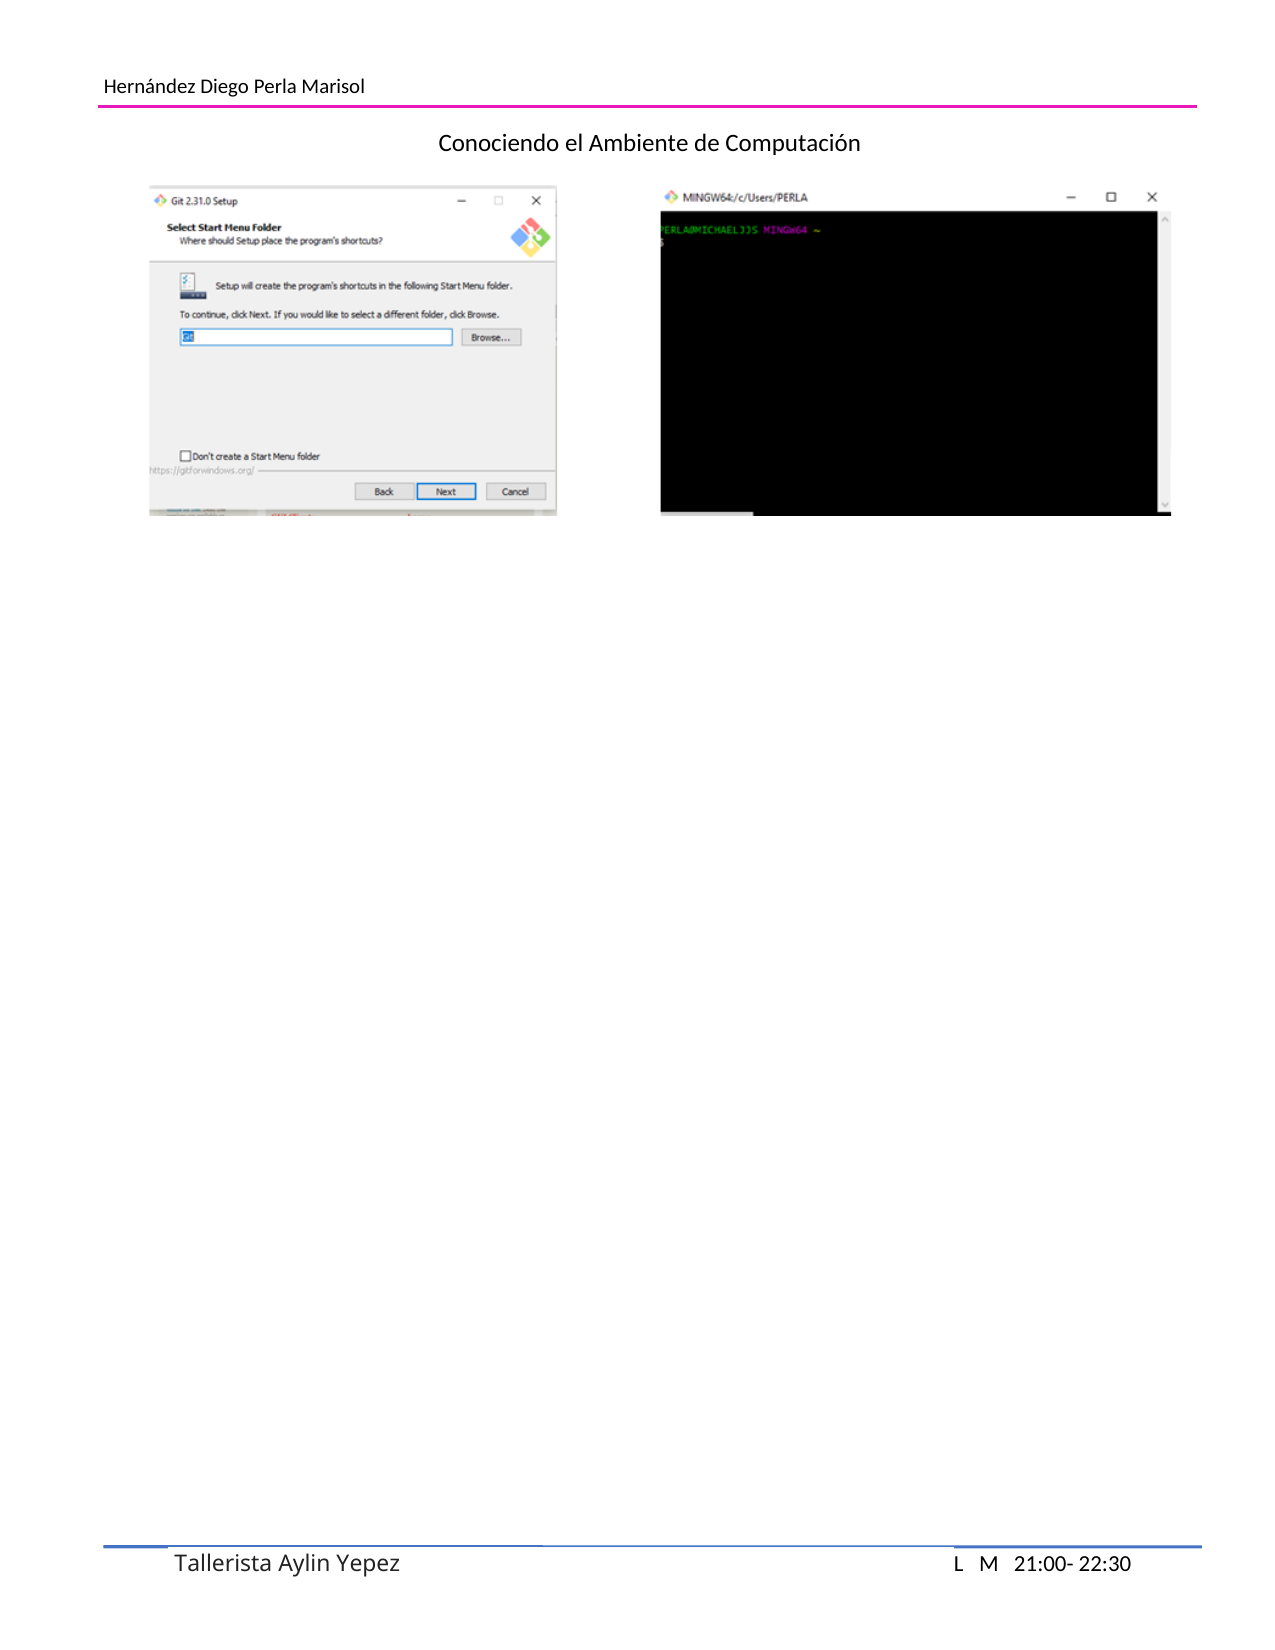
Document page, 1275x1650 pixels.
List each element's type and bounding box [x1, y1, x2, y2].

picture [660, 190, 1172, 516]
picture [149, 185, 558, 516]
